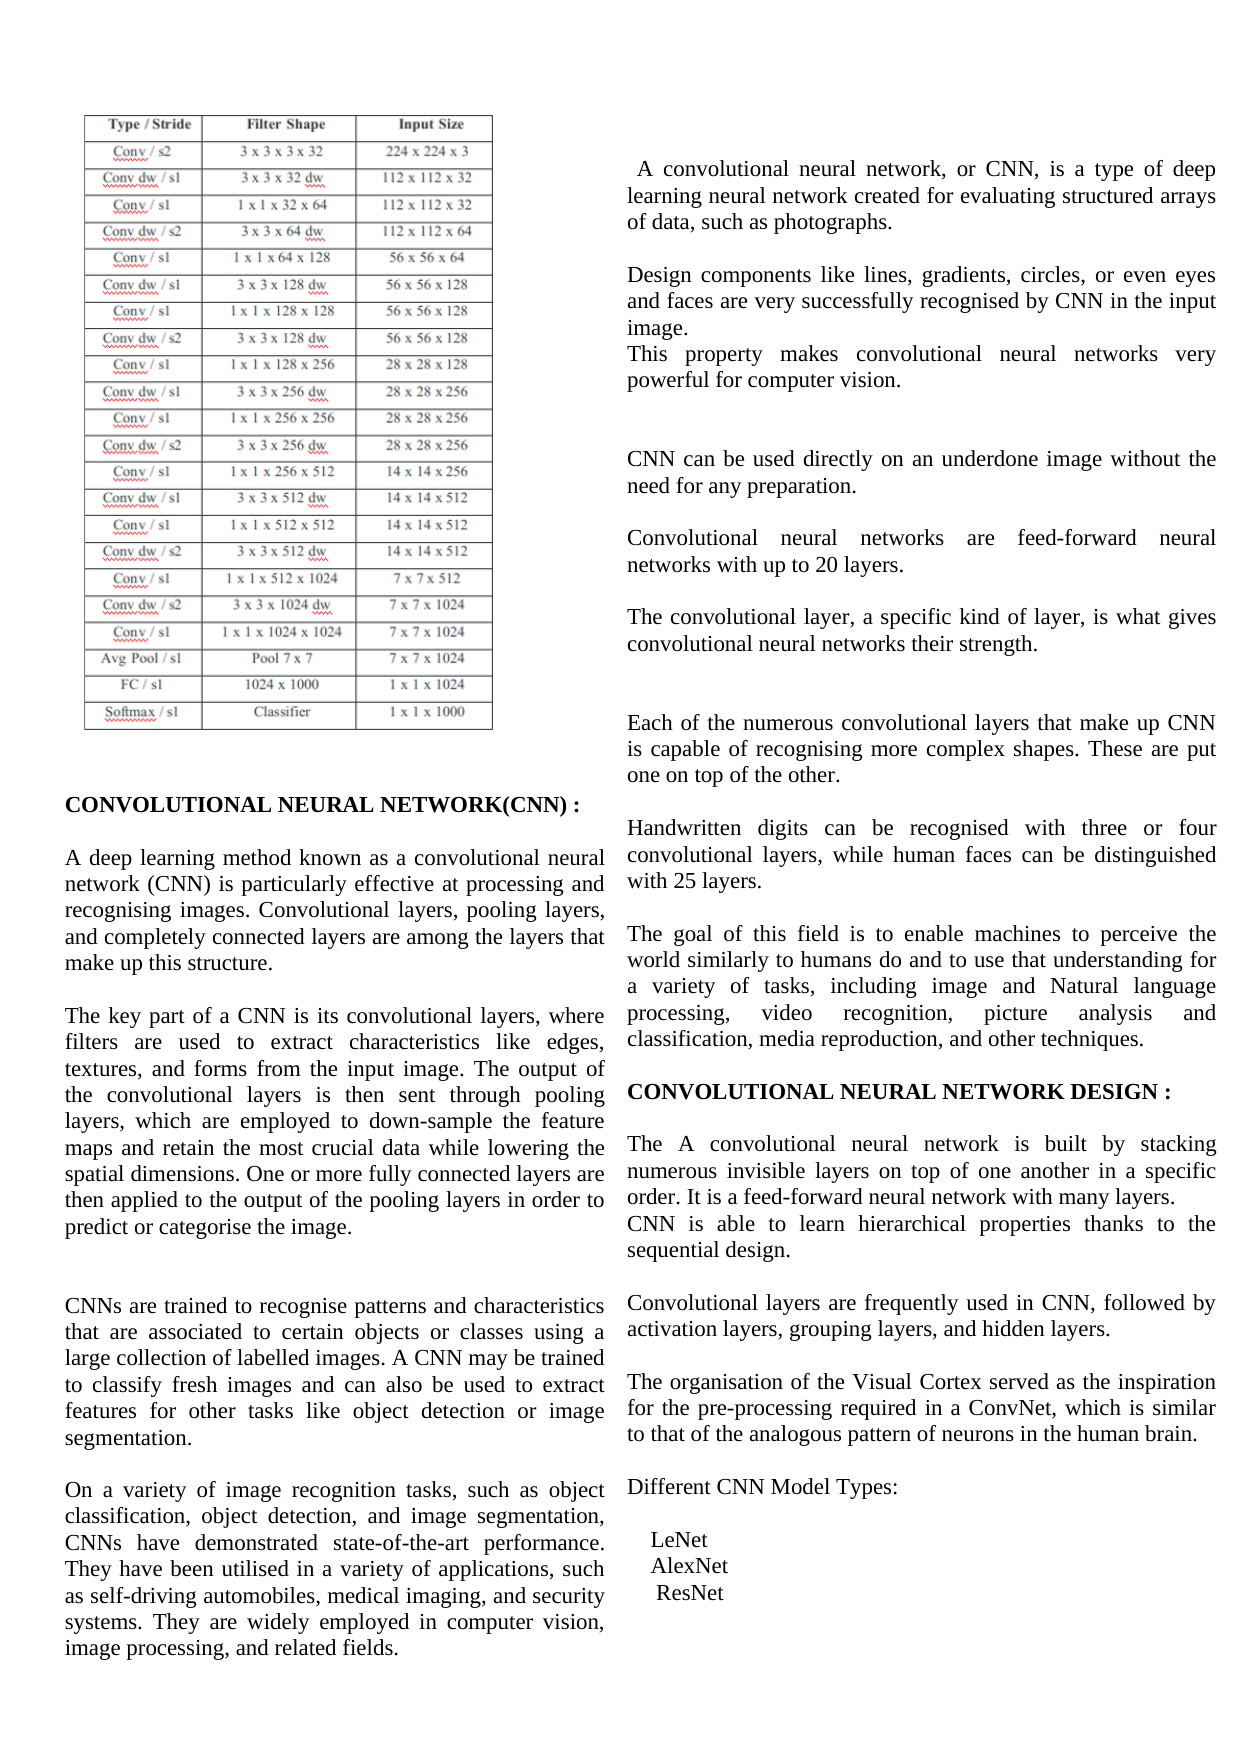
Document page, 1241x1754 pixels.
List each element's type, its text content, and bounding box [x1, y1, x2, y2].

text Convolutional layers are frequently used in CNN, followed by activation layers, grouping layers, and hidden layers. [627, 1289, 1217, 1341]
text The key part of a CNN is its convolutional layers, where filters are used to extract characteristics like edges, textures, and forms from the input image. The output of the convolutional layers is then sent through pooling layers, which are employed to down-sample the feature maps and retain the most crucial data while lowering the spatial dimensions. One or more fully connected layers are then applied to the output of the pooling layers in order to predict or categorise the image. [64, 1002, 606, 1239]
text Convolutional neural networks are feed-forward neural networks with up to 20 layers. [627, 524, 1217, 577]
text The organisation of the Visual Cortex served as the inspiration for the pre-processing required in a ConvNet, which is similar to that of the analogous pattern of neurons in the human brain. [627, 1368, 1217, 1447]
text CNN is able to learn hierarchical properties thanks to the sequential design. [627, 1209, 1217, 1262]
text  LeNet [627, 1526, 1217, 1552]
text CNNs are trained to recognise patterns and characteristics that are associated to certain objects or classes using a large collection of labelled images. A CNN may be trained to classify fresh images and can also be used to extract features for other tasks like object detection or image segmentation. [64, 1292, 606, 1450]
text A convolutional neural network, or CNN, is a type of deep learning neural network created for evaluating structured arrays of data, such as photographs. [627, 155, 1217, 234]
text On a variety of image recognition tasks, such as object classification, object detection, and image segmentation, CNNs have demonstrated state-of-the-art performance. They have been utilised in a variety of applications, such as self-driving automobiles, medical imaging, and security systems. They are widely employed in computer vision, image processing, and related fields. [64, 1476, 606, 1661]
text Each of the numerous convolutional layers that make up CNN is capable of recognising more complex shapes. These are put one on top of the other. [627, 709, 1217, 788]
text Handwritten digits can be recognised with three or four convolutional layers, while human faces can be distinguished with 25 layers. [627, 814, 1217, 893]
text CONVOLUTIONAL NEURAL NETWORK DESIGN : [627, 1078, 1217, 1104]
text The convolutional layer, a specific kind of layer, is what gives convolutional neural networks their strength. [627, 603, 1217, 656]
text A deep learning method known as a convolutional neural network (CNN) is particularly effective at processing and recognising images. Convolutional layers, pooling layers, and completely connected layers are among the layers that make up this structure. [64, 844, 606, 976]
text  AlexNet [627, 1552, 1217, 1578]
text  ResNet [627, 1578, 1217, 1605]
text CNN can be used directly on an underdone image without the need for any preparation. [627, 445, 1217, 498]
text Design components like lines, gradients, circles, or even eyes and faces are very successfully recognised by CNN in the input image. [627, 261, 1217, 340]
text The goal of this field is to enable machines to perceive the world similarly to humans do and to use that understanding for a variety of tasks, including image and Natural language processing, video recognition, picture analysis and classification, media reproduction, and other techniques. [627, 920, 1217, 1051]
text CONVOLUTIONAL NEURAL NETWORK(CNN) : [64, 791, 606, 817]
text Different CNN Model Types: [627, 1473, 1217, 1499]
text The A convolutional neural network is built by stacking numerous invisible layers on top of one another in a specific order. It is a feed-forward neural network with many layers. [627, 1131, 1217, 1209]
text This property makes convolutional neural networks very powerful for computer vision. [627, 340, 1217, 393]
picture [84, 114, 494, 731]
